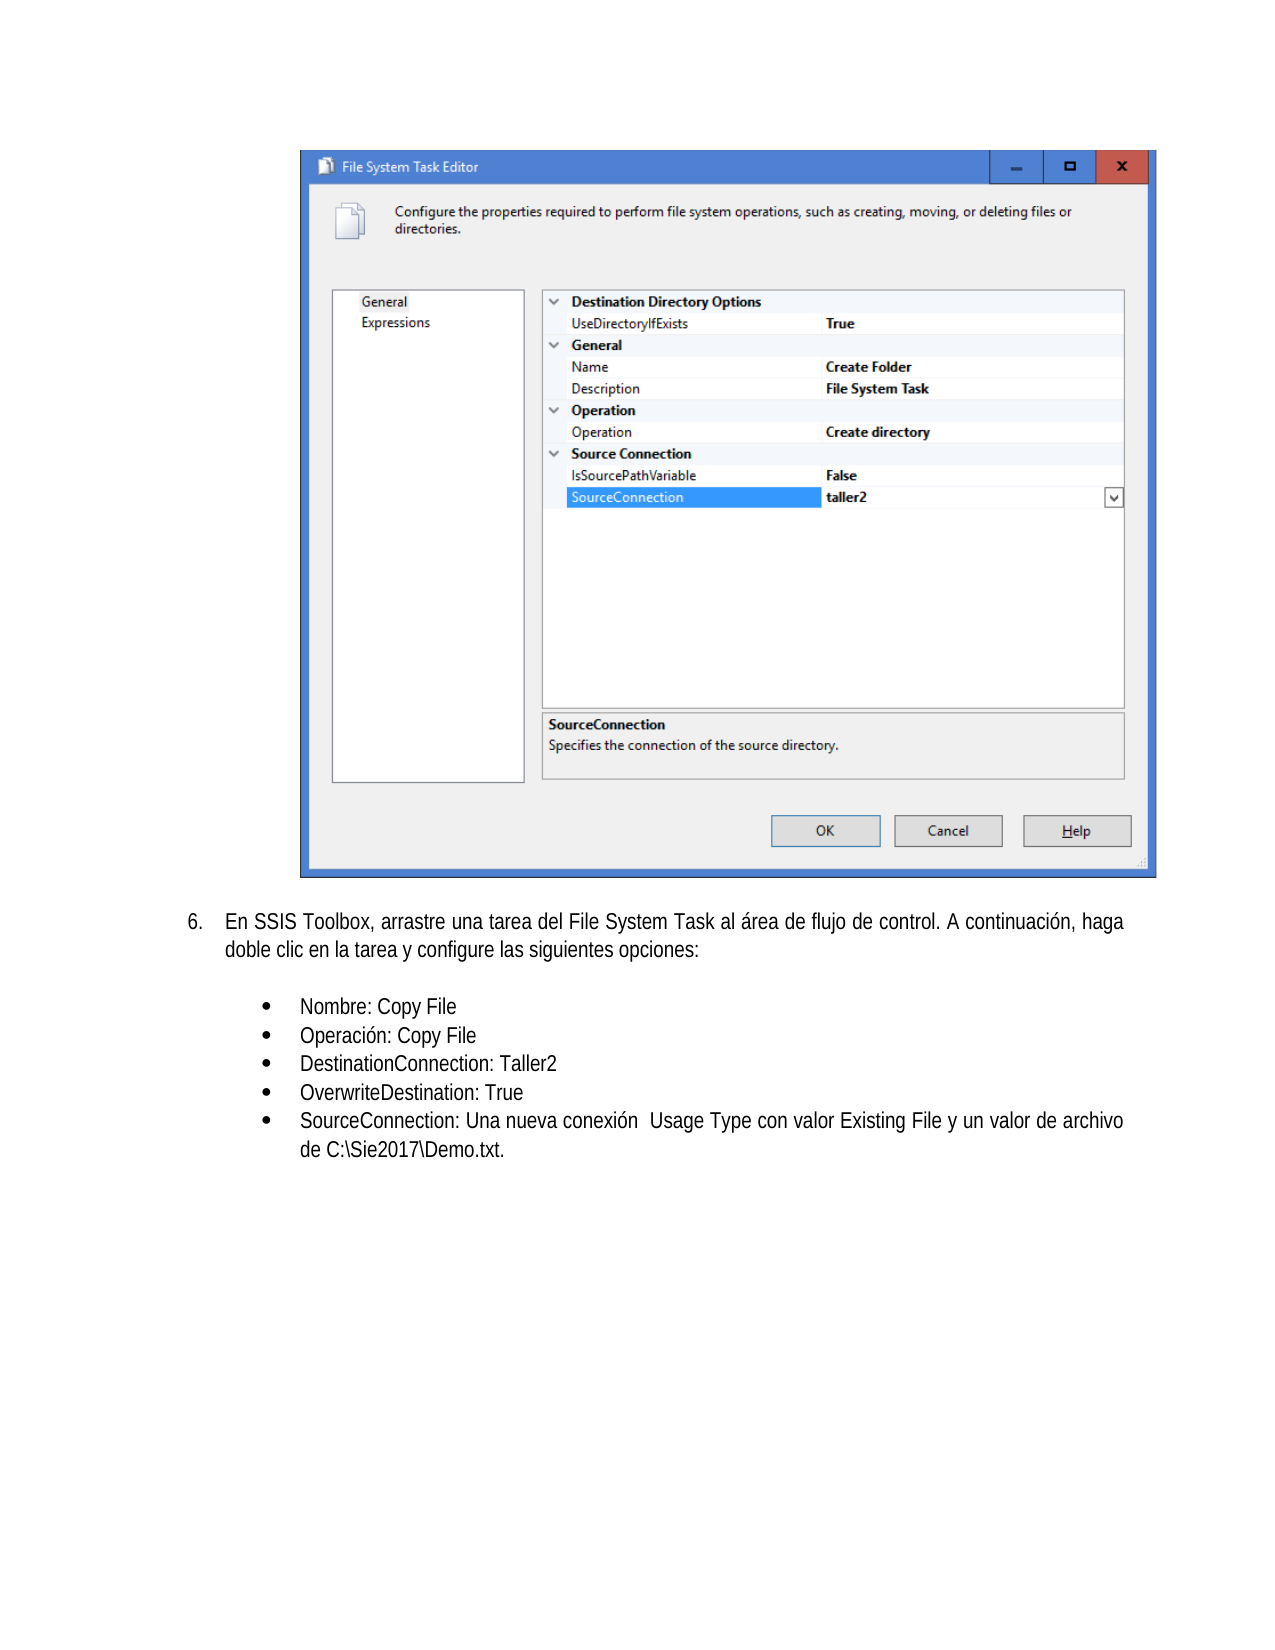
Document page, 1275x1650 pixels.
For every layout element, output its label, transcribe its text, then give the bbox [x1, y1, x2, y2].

list Nombre: Copy File [262, 993, 1125, 1020]
list En SSIS Toolbox, arrastre una tarea del File System Task al área de flujo de control. A continuación, haga doble clic en la tarea y configure las siguientes opciones: [187, 908, 1125, 963]
picture [300, 150, 1157, 878]
list DestinationConnection: Taller2 [262, 1050, 1125, 1077]
list OverwriteDestination: True [262, 1079, 1125, 1105]
list Operación: Copy File [262, 1022, 1125, 1048]
list SourceConnection: Una nueva conexión Usage Type con valor Existing File y un valor de archivo de C:\Sie2017\Demo.txt. [262, 1107, 1125, 1162]
